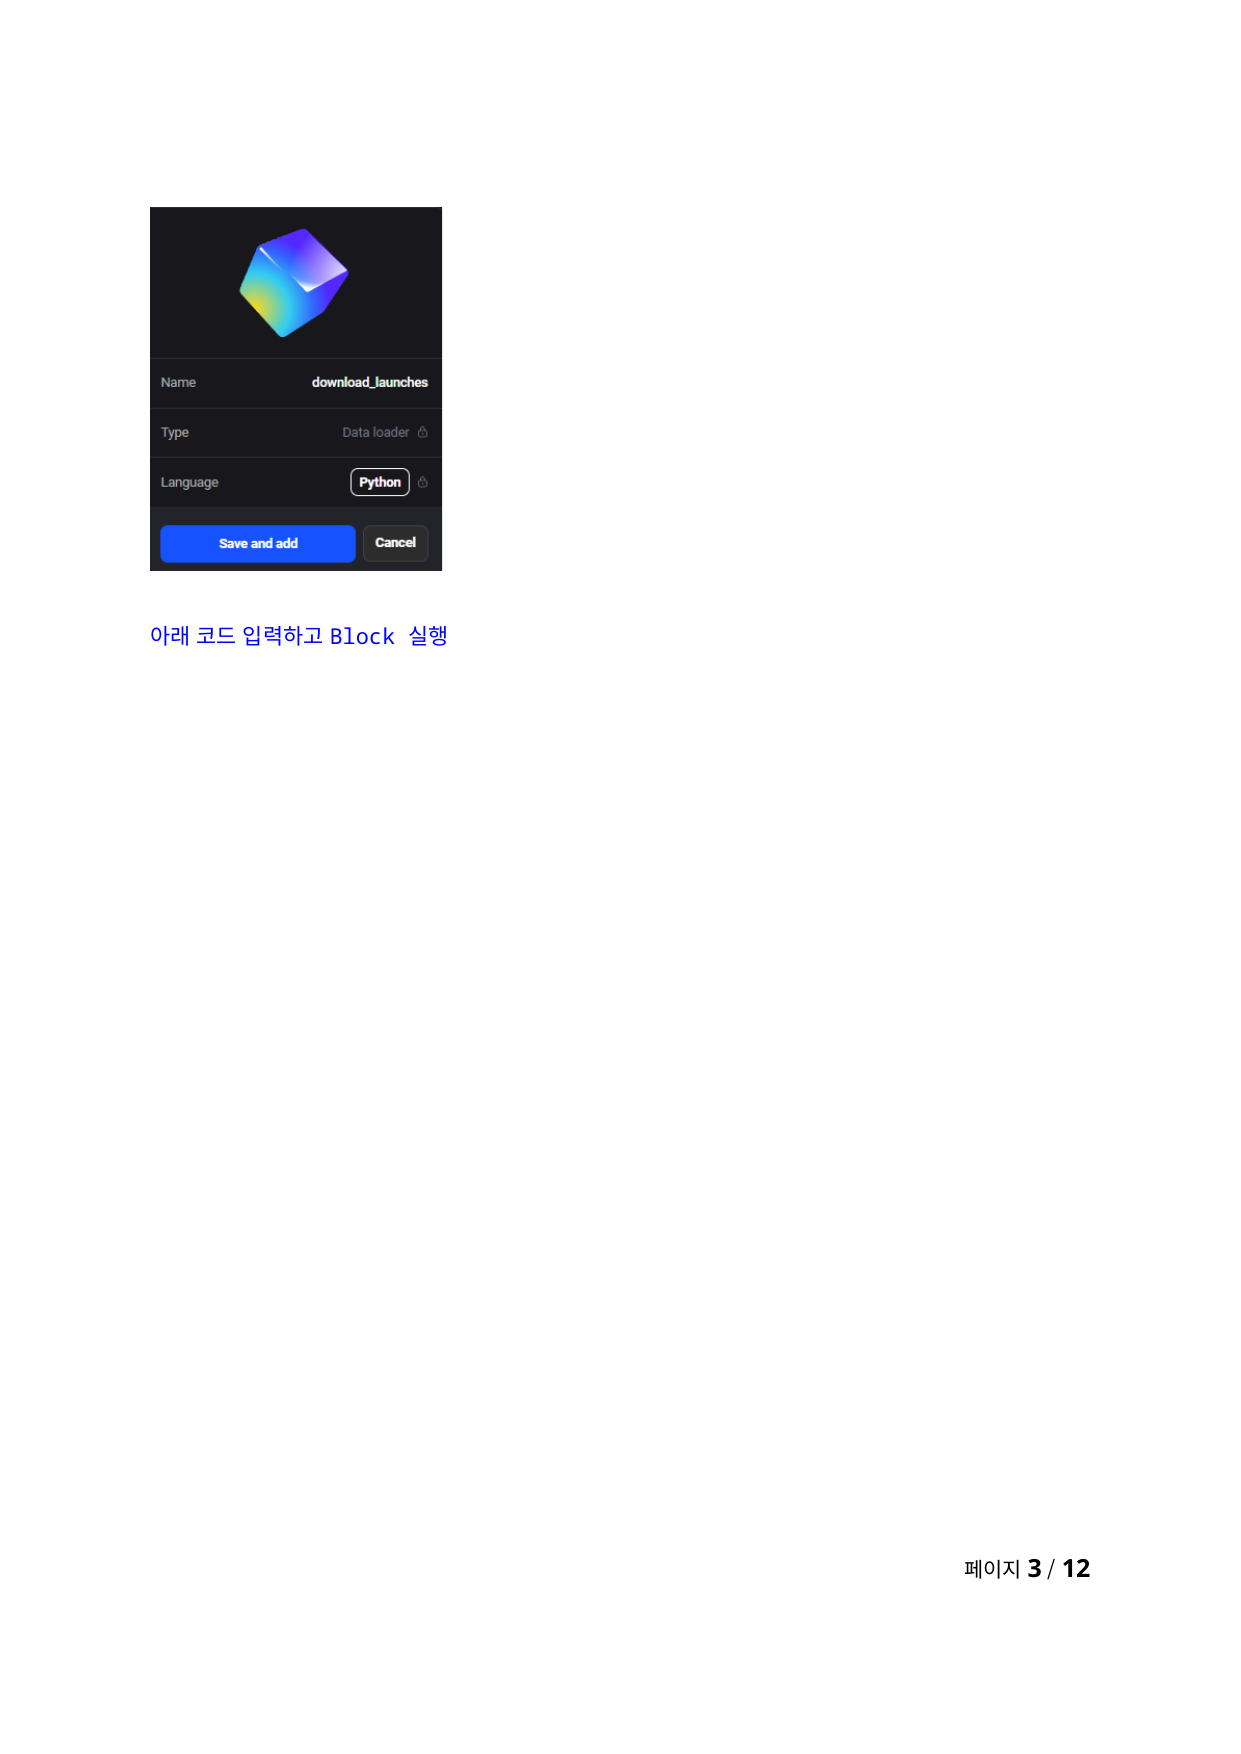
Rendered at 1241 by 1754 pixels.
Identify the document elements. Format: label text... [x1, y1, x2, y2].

text 아래 코드 입력하고 Block 실행 [150, 619, 1090, 651]
picture [150, 207, 443, 571]
